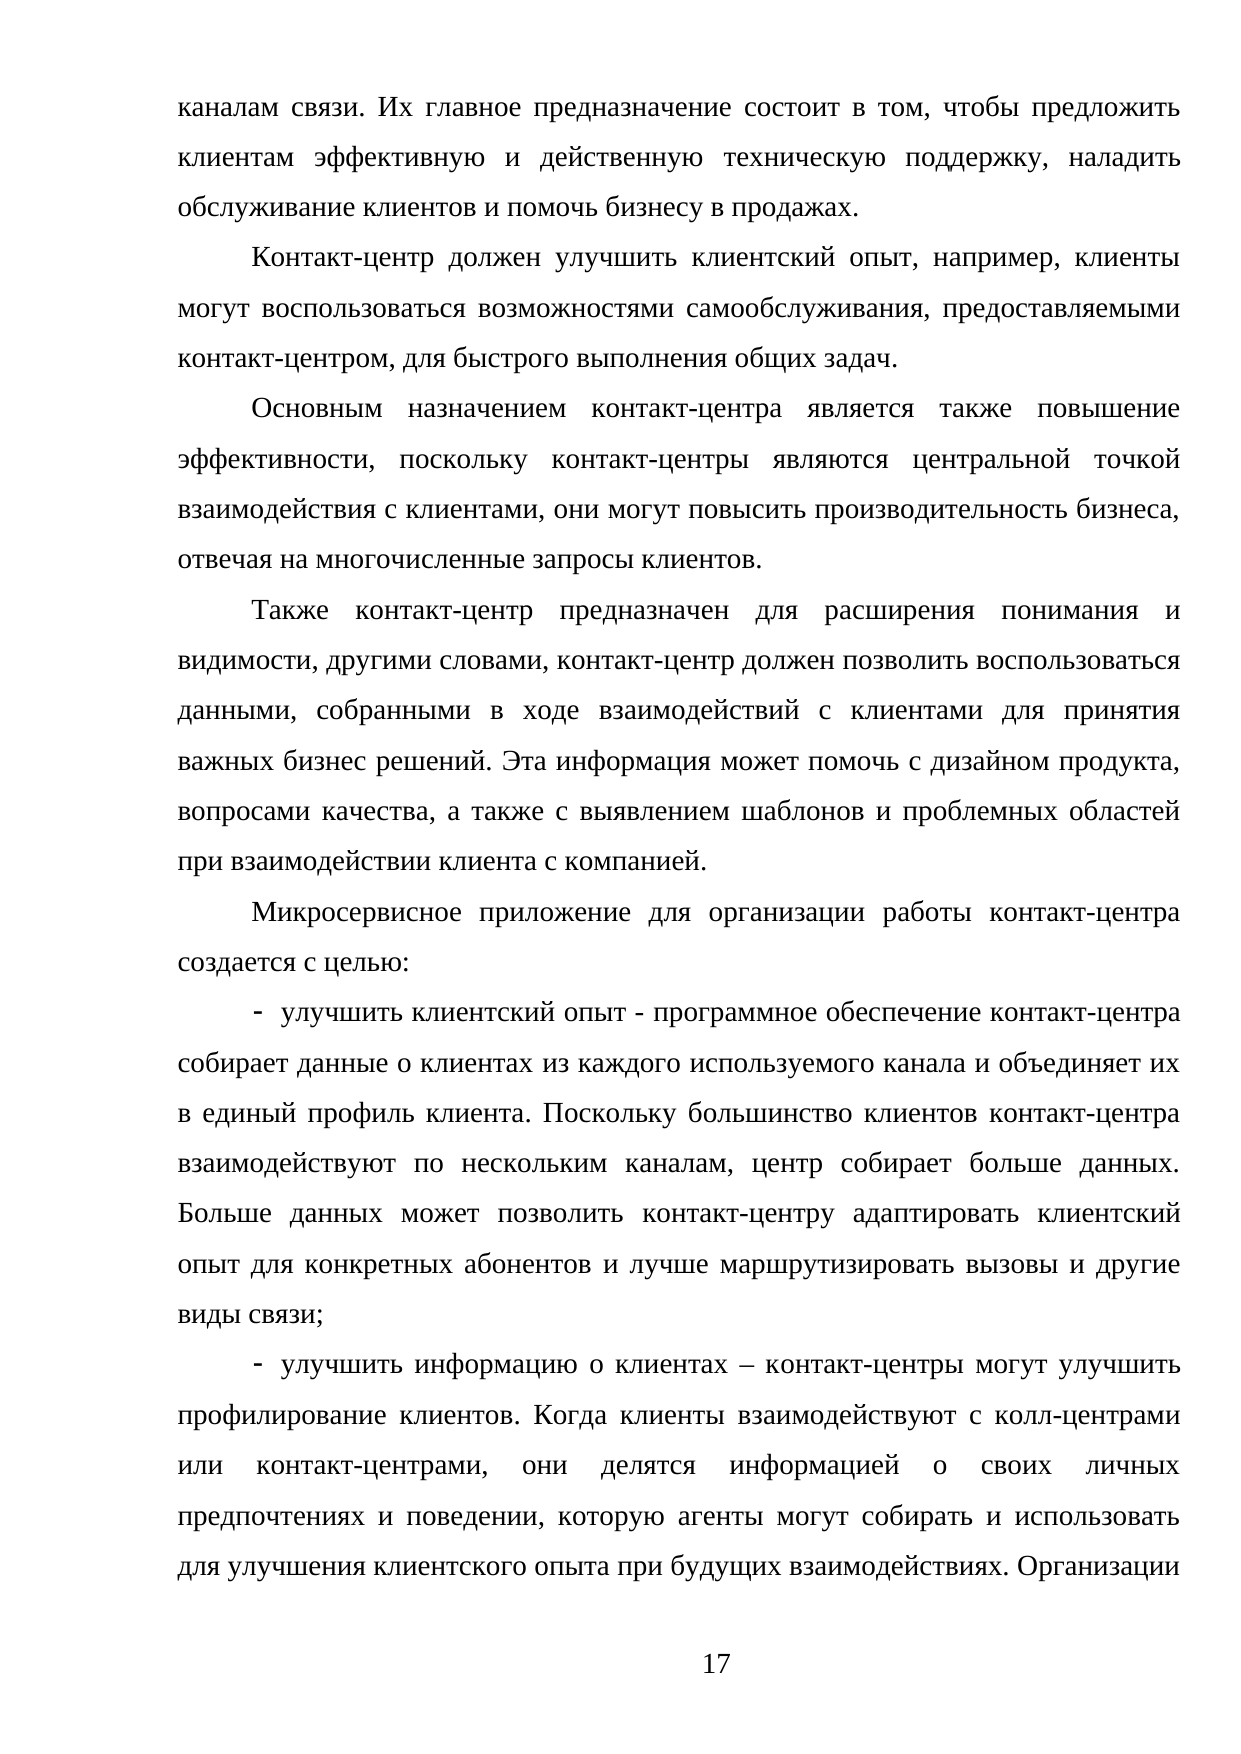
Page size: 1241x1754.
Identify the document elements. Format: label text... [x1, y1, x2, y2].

text Контакт-центр должен улучшить клиентский опыт, например, клиенты могут воспользоваться возможностями самообслуживания, предоставляемыми контакт-центром, для быстрого выполнения общих задач. [177, 239, 1181, 374]
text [177, 89, 1181, 223]
list улучшить клиентский опыт - программное обеспечение контакт-центра собирает данные о клиентах из каждого используемого канала и объединяет их в единый профиль клиента. Поскольку большинство клиентов контакт-центра взаимодействуют по нескольким каналам, центр собирает больше данных. Больше данных может позволить контакт-центру адаптировать клиентский опыт для конкретных абонентов и лучше маршрутизировать вызовы и другие виды связи; [177, 994, 1181, 1330]
text Основным назначением контакт-центра является также повышение эффективности, поскольку контакт-центры являются центральной точкой взаимодействия с клиентами, они могут повысить производительность бизнеса, отвечая на многочисленные запросы клиентов. [177, 391, 1181, 575]
text Также контакт-центр предназначен для расширения понимания и видимости, другими словами, контакт-центр должен позволить воспользоваться данными, собранными в ходе взаимодействий с клиентами для принятия важных бизнес решений. Эта информация может помочь с дизайном продукта, вопросами качества, а также с выявлением шаблонов и проблемных областей при взаимодействии клиента с компанией. [177, 592, 1181, 877]
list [177, 1347, 1181, 1581]
text Микросервисное приложение для организации работы контакт-центра создается с целью: [177, 894, 1181, 977]
